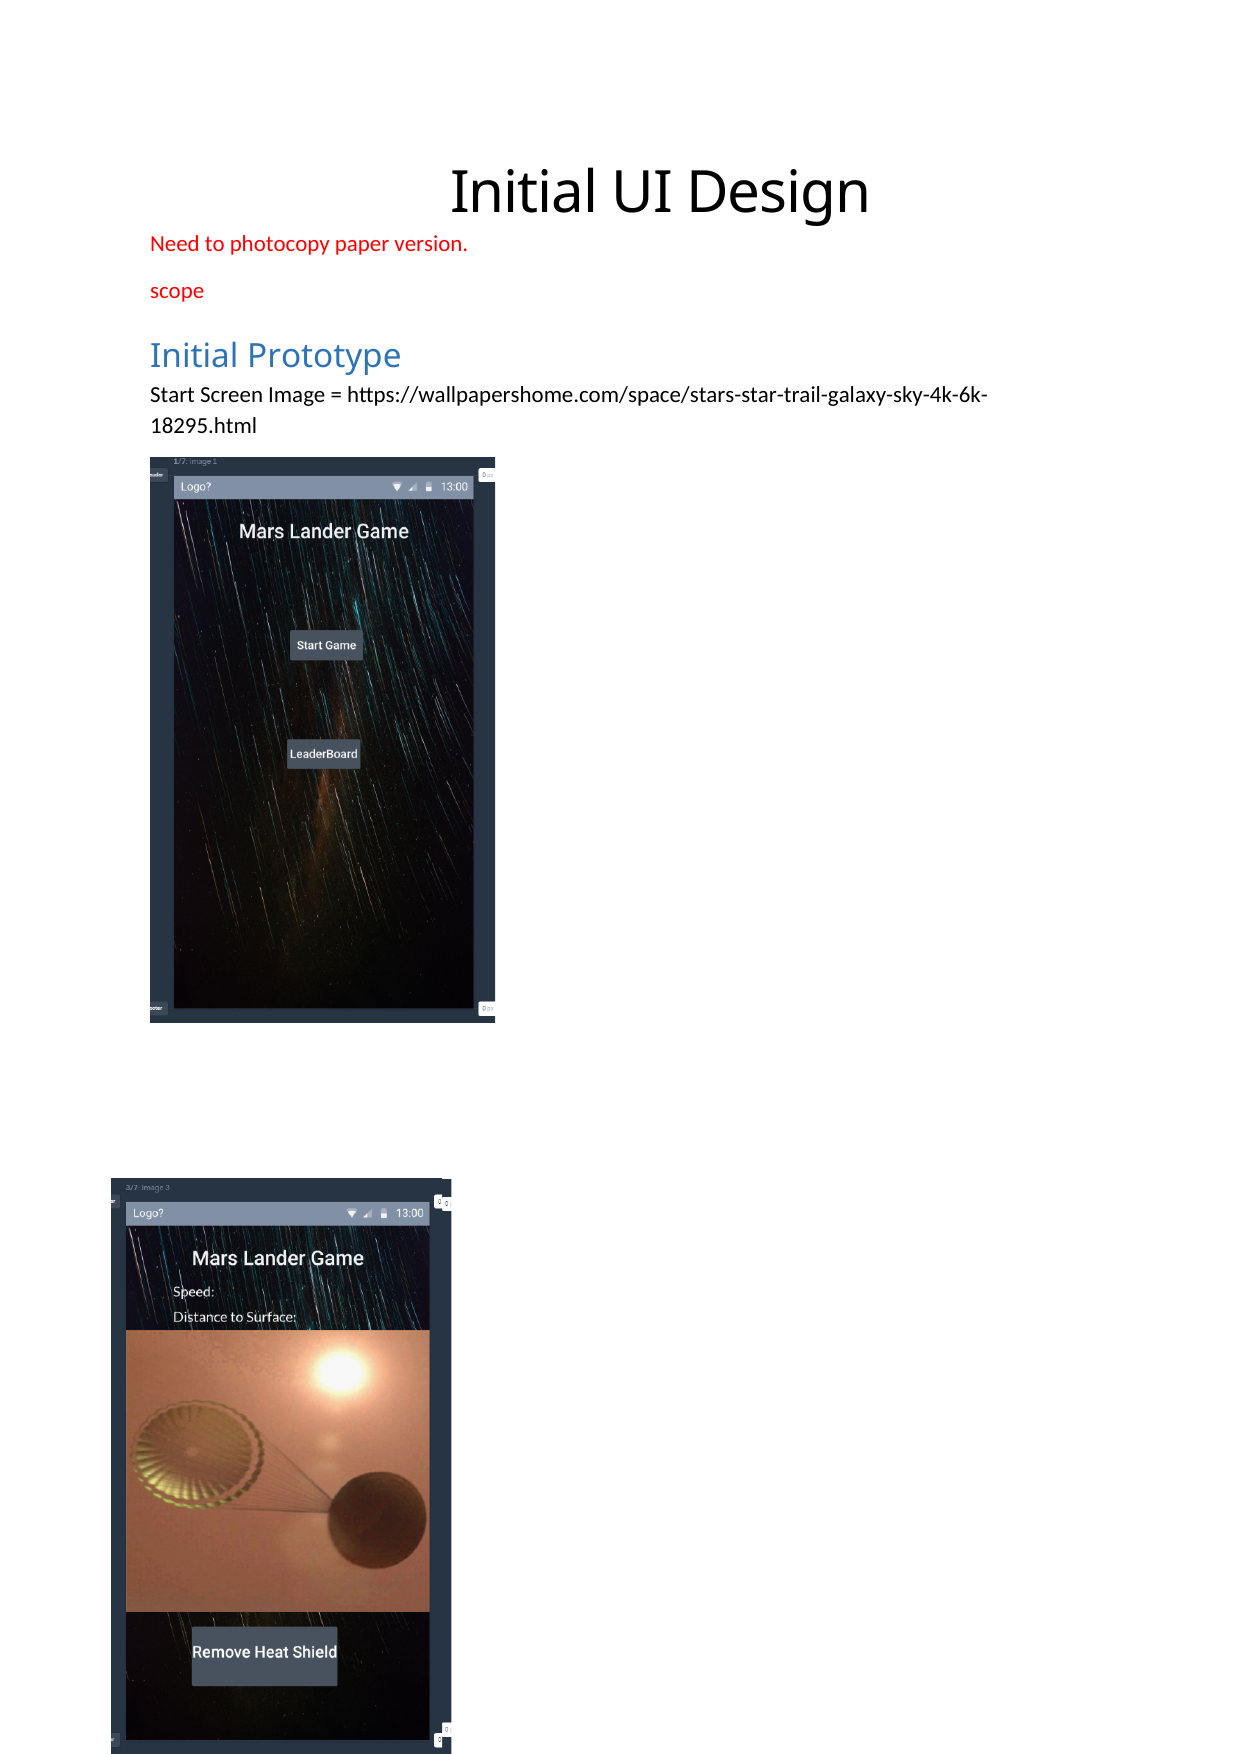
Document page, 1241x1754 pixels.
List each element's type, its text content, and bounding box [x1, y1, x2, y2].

text scope [150, 276, 1090, 304]
picture [150, 457, 496, 1023]
text Need to photocopy paper version. [150, 229, 1090, 257]
text Start Screen Image = https://wallpapershome.com/space/stars-star-trail-galaxy-sky-4k-6k-18295.html [150, 381, 1090, 439]
title Initial UI Design [375, 150, 1090, 229]
picture [111, 1178, 452, 1754]
subtitle Initial Prototype [150, 332, 1090, 377]
